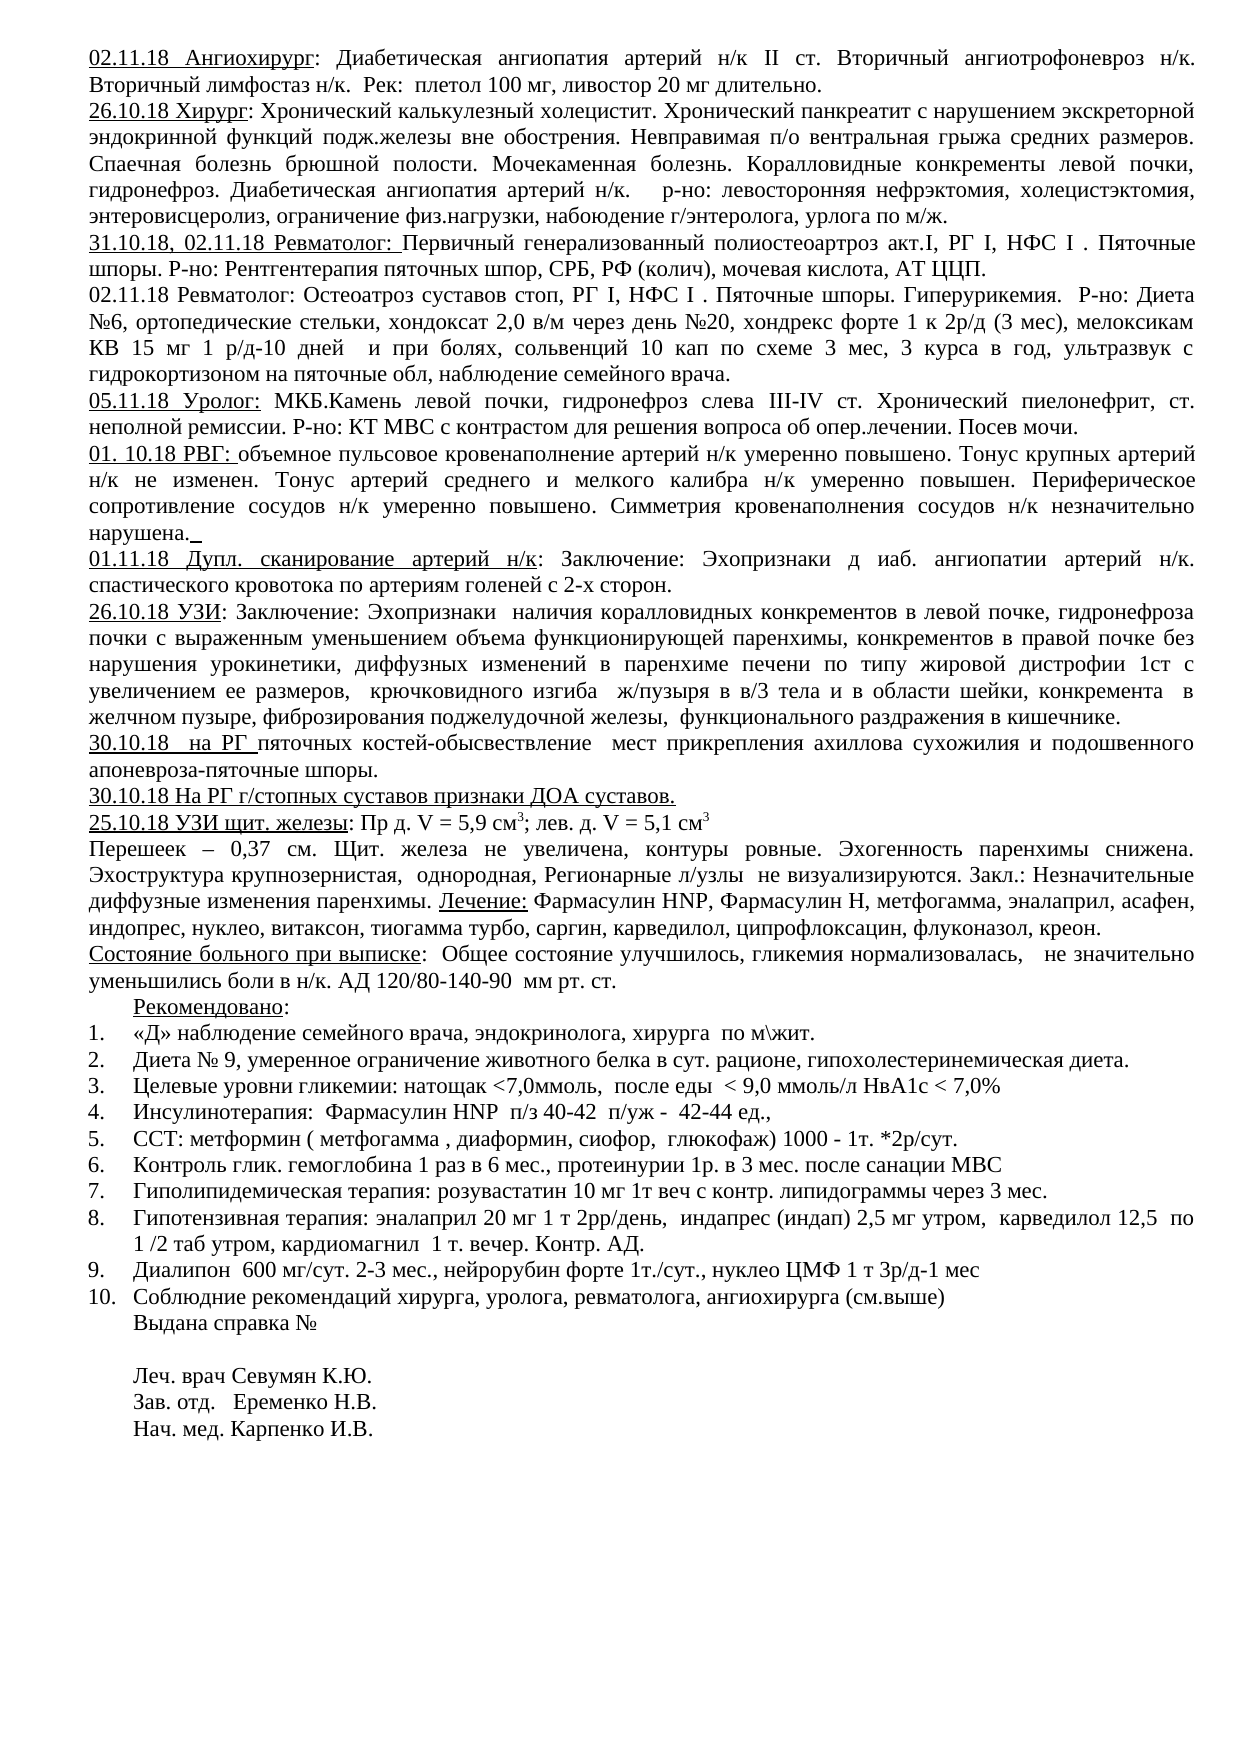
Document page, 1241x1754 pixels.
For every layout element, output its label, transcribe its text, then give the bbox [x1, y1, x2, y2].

list Целевые уровни гликемии: натощак <ммоль, после еды < ммоль/л НвА1с < % [88, 1072, 1196, 1098]
text Выдана справка № [133, 1309, 1196, 1336]
list Инсулинотерапия: Фармасулин НNР п/з 40-42 п/уж - 42-44 ед., [88, 1098, 1196, 1125]
list Контроль глик. гемоглобина 1 раз в 6 мес., 1р. в 3 мес. после санации МВС [88, 1151, 1196, 1177]
text 05.11.18 Уролог: МКБ.Камень левой почки, гидронефроз слева III-IV ст. Хронический пиелонефрит, ст. неполной ремиссии. Р-но: КТ МВС с контрастом для решения вопроса об опер.лечении. Посев мочи. [89, 387, 1196, 439]
text 01.11.18 Дупл. сканирование артерий н/к: Заключение: Эхопризнаки д иаб. ангиопатии артерий н/к. спастического кровотока по артериям голеней с 2-х сторон. [89, 545, 1196, 598]
text 26.10.18 УЗИ: Заключение: Эхопризнаки наличия коралловидных конкрементов в левой почке, гидронефроза почки с выраженным уменьшением объема функционирующей паренхимы, конкрементов в правой почке без нарушения урокинетики, диффузных изменений в паренхиме печени по типу жировой дистрофии 1ст с увеличением ее размеров, крючковидного изгиба ж/пузыря в в/3 тела и в области шейки, конкремента в желчном пузыре, фиброзирования поджелудочной железы, функционального раздражения в кишечнике. [89, 598, 1196, 729]
text Нач. мед. Карпенко И.В. [133, 1415, 1196, 1441]
text Рекомендовано: [133, 993, 1196, 1019]
text Перешеек – 0,37 см. Щит. железа не увеличена, контуры ровные. Эхогенность паренхимы снижена. Эхоструктура крупнозернистая, однородная, Регионарные л/узлы не визуализируются. Закл.: Незначительные диффузные изменения паренхимы. Лечение: Фармасулин НNP, Фармасулин Н, метфогамма, эналаприл, асафен, индопрес, нуклео, витаксон, тиогамма турбо, саргин, карведилол, ципрофлоксацин, флуконазол, креон. [89, 835, 1196, 940]
text 26.10.18 Хирург: Хронический калькулезный холецистит. Хронический панкреатит с нарушением экскреторной эндокринной функций подж.железы вне обострения. Невправимая п/о вентральная грыжа средних размеров. Спаечная болезнь брюшной полости. Мочекаменная болезнь. Коралловидные конкременты левой почки, гидронефроз. р-но: левосторонняя нефрэктомия, холецистэктомия, энтеровисцеролиз, ограничение физ.нагрузки, набоюдение г/энтеролога, урлога по м/ж. [89, 97, 1196, 229]
text 01. 10.18 РВГ: объемное пульсовое кровенаполнение артерий н/к . Тонус крупных артерий н/к Тонус артерий среднего и мелкого калибра н/к Периферическое сопротивление сосудов н/к . Симметрия кровенаполнения сосудов н/к незначительно нарушена. [89, 439, 1196, 545]
text 30.10.18 На РГ г/стопных суставов признаки ДОА суставов. [89, 782, 1196, 808]
text 30.10.18 на РГ пяточных костей-обысвествление мест прикрепления ахиллова сухожилия и подошвенного апоневроза-пяточные шпоры. [89, 729, 1196, 782]
list эналаприл 20 мг 1 т 2рр/день, индапрес (индап) 2,5 мг утром, карведилол 12,5 по 1 /2 таб утром, кардиомагнил 1 т. вечер. Контр. АД. [88, 1204, 1196, 1257]
list «Д» наблюдение семейного врача, эндокринолога, хирурга по м\жит. [88, 1019, 1196, 1046]
list Гиполипидемическая терапия: 10 мг 1т веч с контр. липидограммы через 3 мес. [88, 1177, 1196, 1204]
text 02.11.18 Ангиохирург: Диабетическая ангиопатия артерий н/к II ст. Вторичный ангиотрофоневроз н/к. Вторичный лимфостаз н/к. [89, 44, 1196, 97]
list Соблюдние рекомендаций хирурга, уролога, ревматолога, ангиохирурга (см.выше) [88, 1283, 1196, 1309]
text Состояние больного при выписке: АД 120/80-140-90 мм рт. ст. [89, 940, 1196, 993]
text 25.10.18 УЗИ щит. железы: Пр д. V = 5,9 см3; лев. д. V = 5,1 см3 [89, 808, 1196, 835]
text 02.11.18 Ревматолог: Остеоатроз суставов стоп, РГ I, НФС I . Пяточные шпоры. Гиперурикемия. Р-но: Диета №6, ортопедические стельки, хондоксат 2,0 в/м через день №20, хондрекс форте 1 к 2р/д (3 мес), мелоксикам КВ 15 мг 1 р/д-10 дней и при болях, сольвенций 10 кап по схеме 3 мес, 3 курса в год, ультразвук с гидрокортизоном на пяточные обл, наблюдение семейного врача. [89, 281, 1196, 387]
list ССТ: метформин ( метфогамма , диаформин, сиофор, глюкофаж) 1000 - 1т. *2р/сут. [88, 1125, 1196, 1151]
list 600 мг/сут. 2-3 мес., нейрорубин форте 1т./сут., нуклео ЦМФ 1 т 3р/д-1 мес [88, 1257, 1196, 1283]
text 31.10.18, 02.11.18 Ревматолог: Первичный генерализованный полиостеоартроз акт.I, РГ I, НФС I . Пяточные шпоры. Р-но: Рентгентерапия пяточных шпор, СРБ, РФ (колич), мочевая кислота, АТ ЦЦП. [89, 229, 1196, 281]
text Леч. врач [133, 1362, 1196, 1388]
list Диета № 9, умеренное ограничение животного белка в сут. рационе, гипохолестеринемическая диета. [88, 1046, 1196, 1072]
